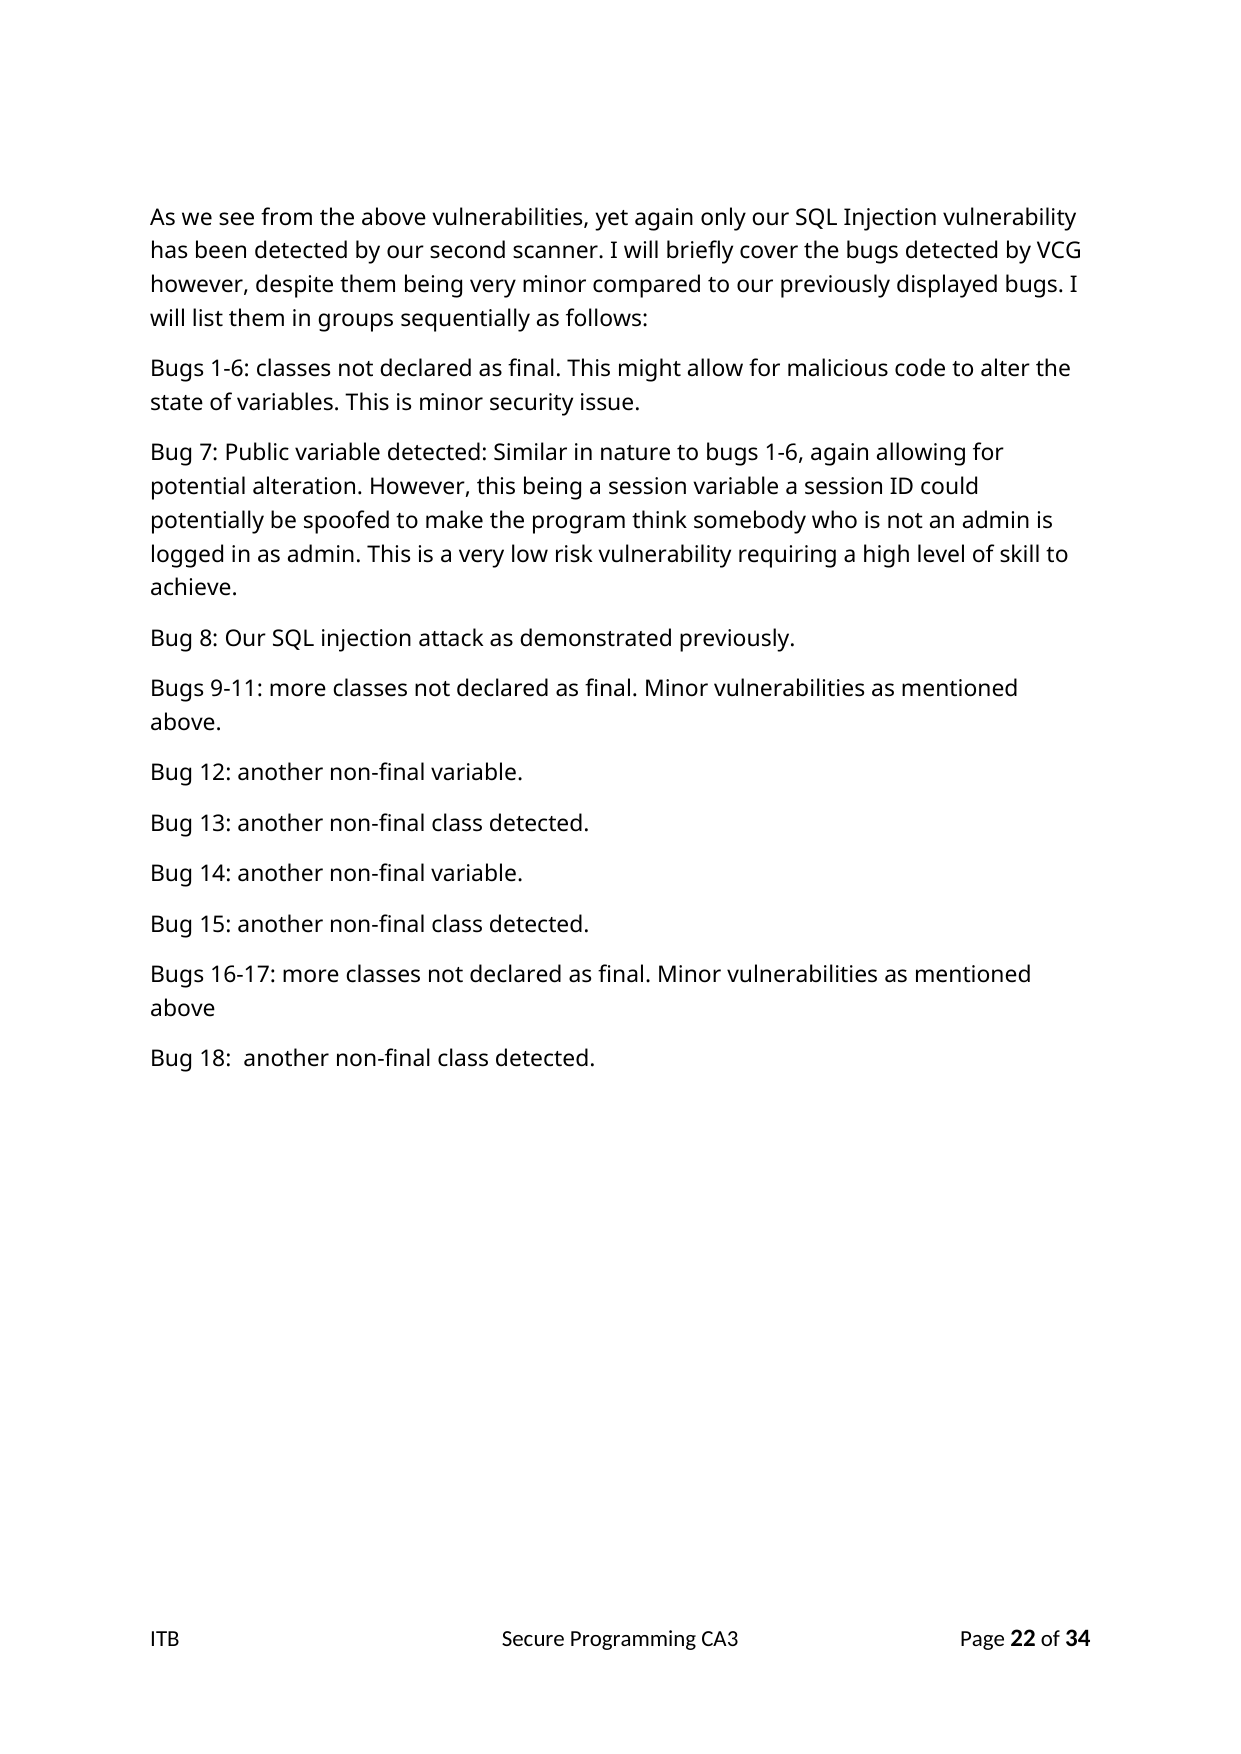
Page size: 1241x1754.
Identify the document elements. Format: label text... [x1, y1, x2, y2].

text As we see from the above vulnerabilities, yet again only our SQL Injection vulnerability has been detected by our second scanner. I will briefly cover the bugs detected by VCG however, despite them being very minor compared to our previously displayed bugs. I will list them in groups sequentially as follows: [150, 200, 1090, 333]
text Bug 13: another non-final class detected. [150, 807, 1090, 838]
text Bug 14: another non-final variable. [150, 857, 1090, 888]
text Bug 7: Public variable detected: Similar in nature to bugs 1-6, again allowing for potential alteration. However, this being a session variable a session ID could potentially be spoofed to make the program think somebody who is not an admin is logged in as admin. This is a very low risk vulnerability requiring a high level of skill to achieve. [150, 436, 1090, 602]
text Bugs 1-6: classes not declared as final. This might allow for malicious code to alter the state of variables. This is minor security issue. [150, 352, 1090, 417]
text Bug 12: another non-final variable. [150, 756, 1090, 787]
text Bug 8: Our SQL injection attack as demonstrated previously. [150, 622, 1090, 653]
text Bugs 9-11: more classes not declared as final. Minor vulnerabilities as mentioned above. [150, 672, 1090, 737]
text Bug 18: another non-final class detected. [150, 1042, 1090, 1073]
text Bug 15: another non-final class detected. [150, 907, 1090, 939]
text Bugs 16-17: more classes not declared as final. Minor vulnerabilities as mentioned above [150, 958, 1090, 1023]
